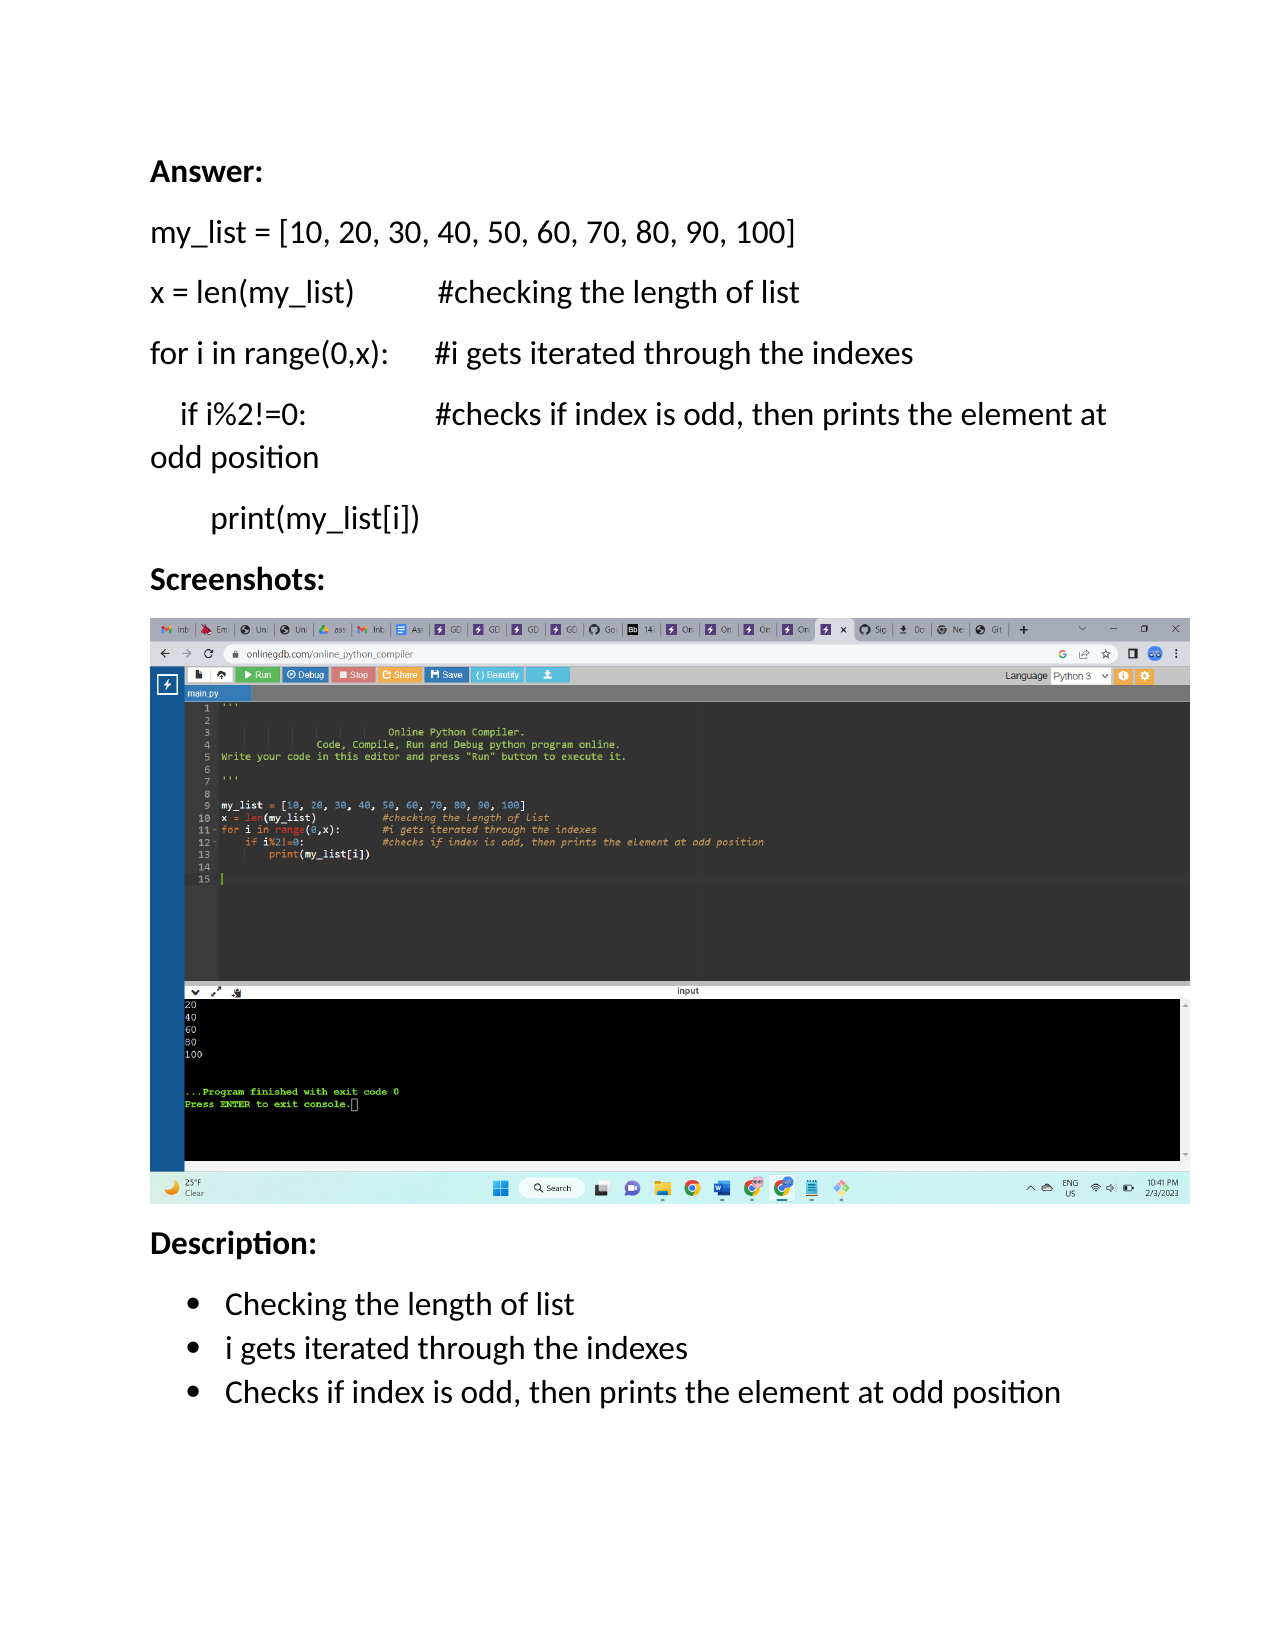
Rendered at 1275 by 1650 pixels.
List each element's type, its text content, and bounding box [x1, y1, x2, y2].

text x = len(my_list) #checking the length of list [150, 271, 1125, 312]
list Checking the length of list [187, 1283, 1125, 1323]
text Screenshots: [150, 558, 1125, 598]
list Checks if index is odd, then prints the element at odd position [187, 1371, 1125, 1411]
text print(my_list[i]) [150, 497, 1125, 538]
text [150, 211, 1125, 251]
picture [150, 618, 1190, 1204]
text Description: [150, 1222, 1125, 1263]
list i gets iterated through the indexes [187, 1327, 1125, 1367]
text if i%2!=0: #checks if index is odd, then prints the element at odd position [150, 392, 1125, 477]
text Answer: [150, 150, 1125, 191]
text for i in range(0,x): #i gets iterated through the indexes [150, 332, 1125, 373]
